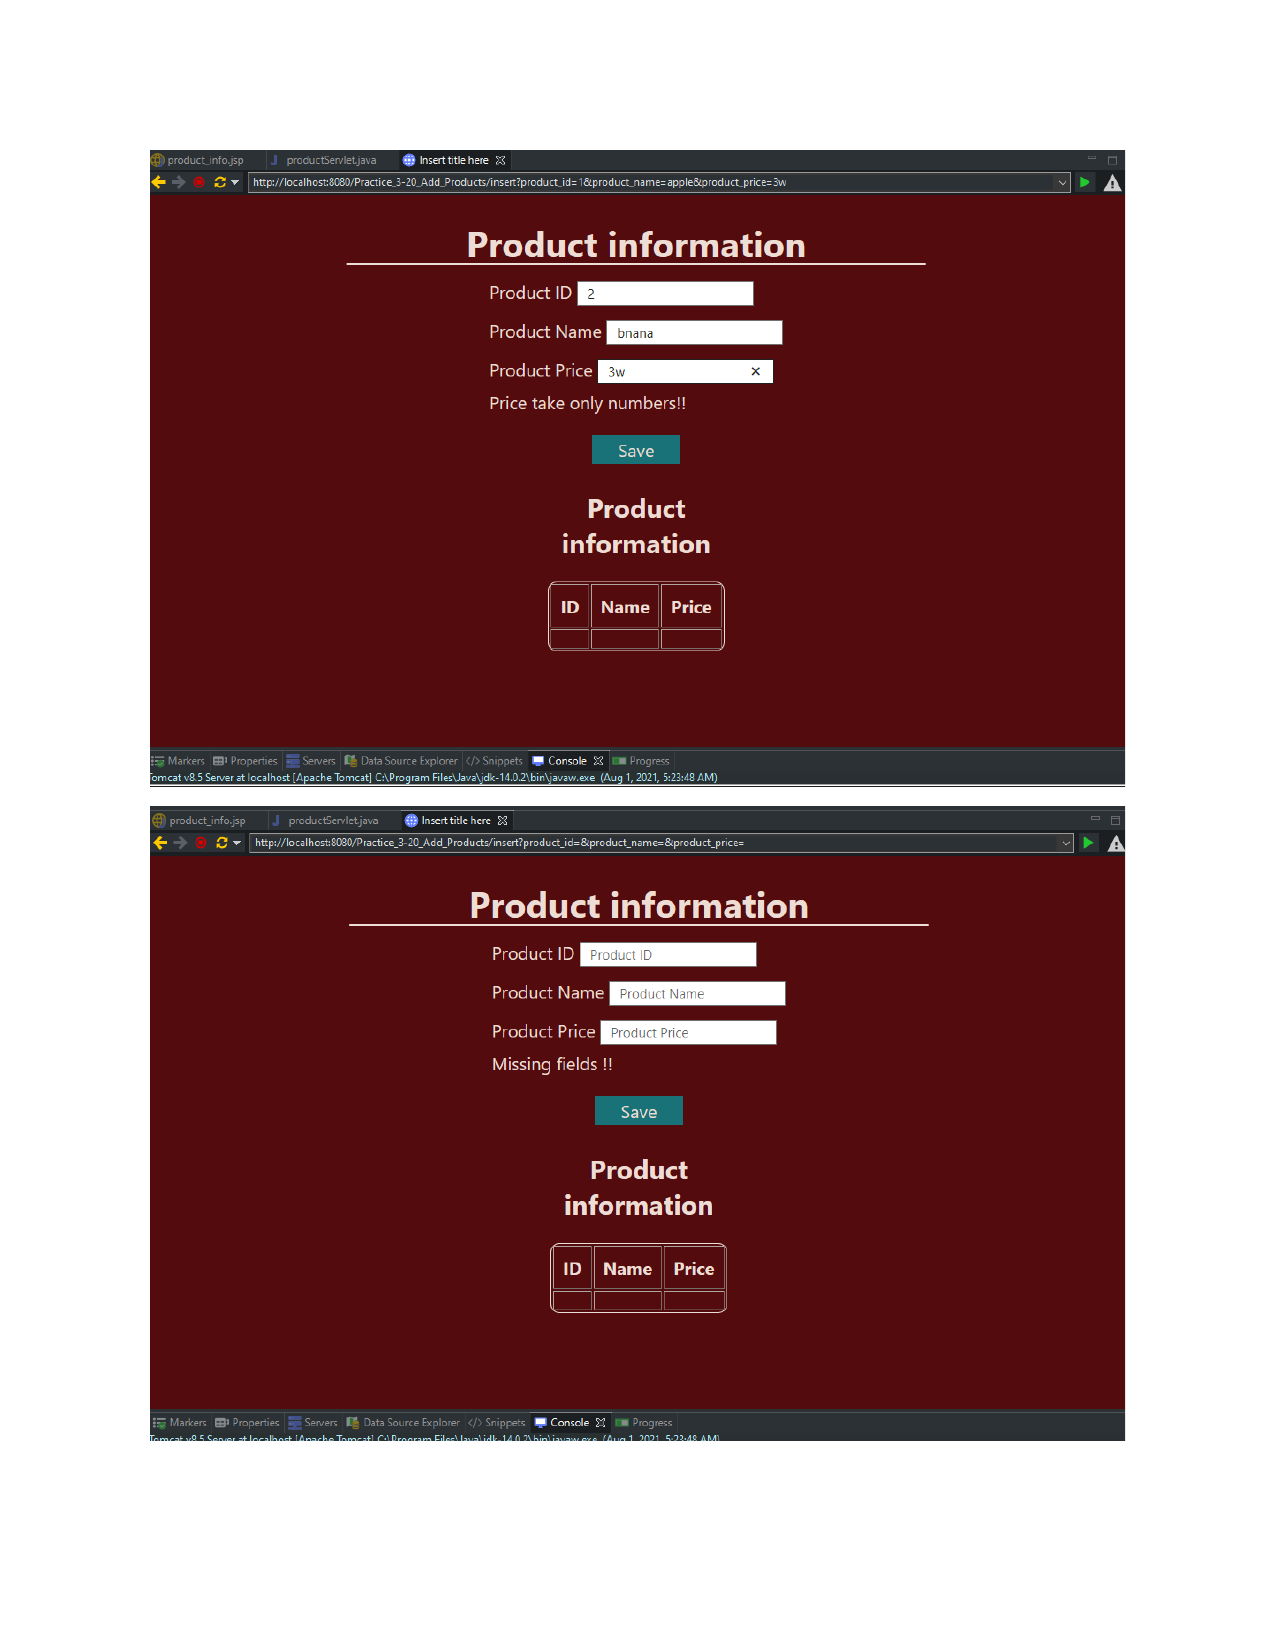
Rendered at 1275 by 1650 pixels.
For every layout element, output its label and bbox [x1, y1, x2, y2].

picture [150, 806, 1125, 1441]
picture [150, 150, 1125, 787]
